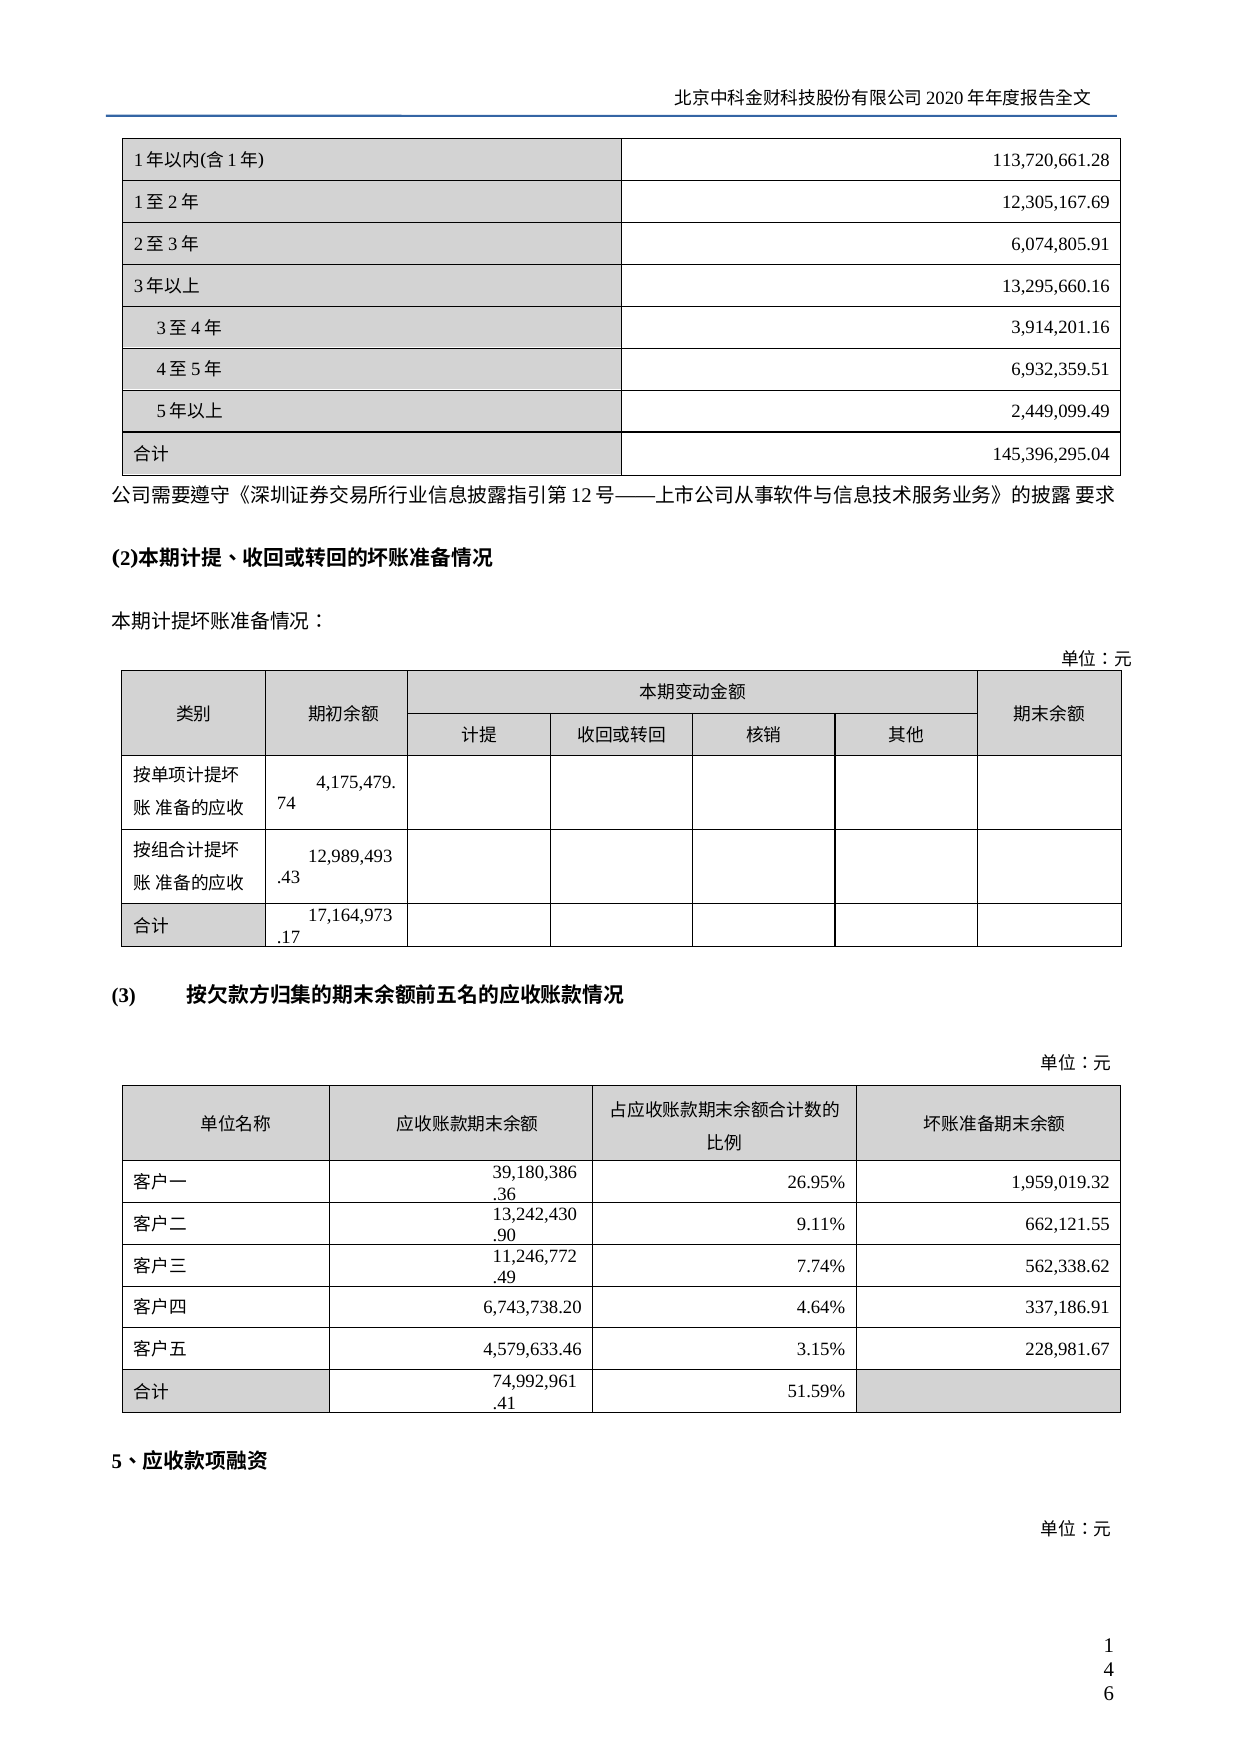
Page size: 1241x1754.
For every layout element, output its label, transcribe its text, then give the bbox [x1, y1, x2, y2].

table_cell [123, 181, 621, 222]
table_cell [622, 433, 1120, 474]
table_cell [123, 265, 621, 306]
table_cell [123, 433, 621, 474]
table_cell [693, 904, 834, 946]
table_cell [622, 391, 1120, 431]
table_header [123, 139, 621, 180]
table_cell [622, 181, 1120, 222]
text 5、应收款项融资 [111, 1447, 1131, 1475]
text 本期计提坏账准备情况： [111, 602, 1131, 636]
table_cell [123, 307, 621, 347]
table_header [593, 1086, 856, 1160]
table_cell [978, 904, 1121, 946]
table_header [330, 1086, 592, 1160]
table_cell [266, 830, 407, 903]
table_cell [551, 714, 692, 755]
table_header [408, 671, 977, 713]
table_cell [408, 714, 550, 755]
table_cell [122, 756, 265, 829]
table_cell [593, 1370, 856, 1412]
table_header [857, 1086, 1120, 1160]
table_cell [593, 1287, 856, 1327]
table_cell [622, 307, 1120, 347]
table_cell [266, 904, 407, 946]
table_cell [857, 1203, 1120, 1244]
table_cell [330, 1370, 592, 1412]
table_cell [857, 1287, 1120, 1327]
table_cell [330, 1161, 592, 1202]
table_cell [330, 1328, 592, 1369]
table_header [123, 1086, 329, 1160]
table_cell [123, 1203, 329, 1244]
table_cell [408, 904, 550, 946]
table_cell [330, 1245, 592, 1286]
list 按欠款方归集的期末余额前五名的应收账款情况 [111, 981, 1131, 1009]
text 单位：元 [1041, 1517, 1131, 1541]
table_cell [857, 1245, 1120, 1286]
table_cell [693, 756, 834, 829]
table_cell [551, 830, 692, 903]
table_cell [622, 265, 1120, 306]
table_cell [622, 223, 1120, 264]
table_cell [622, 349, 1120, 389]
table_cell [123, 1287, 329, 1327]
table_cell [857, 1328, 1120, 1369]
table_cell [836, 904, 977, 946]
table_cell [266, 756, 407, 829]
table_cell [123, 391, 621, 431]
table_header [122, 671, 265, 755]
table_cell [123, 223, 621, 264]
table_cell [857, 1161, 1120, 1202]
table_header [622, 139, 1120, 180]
text (2)本期计提、收回或转回的坏账准备情况 [111, 539, 1131, 573]
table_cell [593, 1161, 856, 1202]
text 公司需要遵守《深圳证券交易所行业信息披露指引第12号——上市公司从事软件与信息技术服务业务》的披露 要求 [111, 476, 1131, 509]
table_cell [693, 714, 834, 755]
text 单位：元 [111, 646, 1131, 670]
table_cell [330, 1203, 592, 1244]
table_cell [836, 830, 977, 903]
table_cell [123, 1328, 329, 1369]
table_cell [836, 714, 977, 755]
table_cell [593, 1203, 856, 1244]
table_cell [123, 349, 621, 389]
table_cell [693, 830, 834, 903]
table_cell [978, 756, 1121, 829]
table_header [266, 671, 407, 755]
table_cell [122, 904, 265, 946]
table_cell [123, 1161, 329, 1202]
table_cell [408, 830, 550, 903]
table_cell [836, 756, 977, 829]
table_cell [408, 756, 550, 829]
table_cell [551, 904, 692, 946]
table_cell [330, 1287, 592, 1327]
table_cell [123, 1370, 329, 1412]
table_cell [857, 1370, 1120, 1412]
text 单位：元 [1041, 1051, 1131, 1075]
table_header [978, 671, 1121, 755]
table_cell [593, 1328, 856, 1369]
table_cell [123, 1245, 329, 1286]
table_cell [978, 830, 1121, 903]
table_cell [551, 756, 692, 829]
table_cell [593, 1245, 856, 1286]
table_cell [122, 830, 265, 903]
